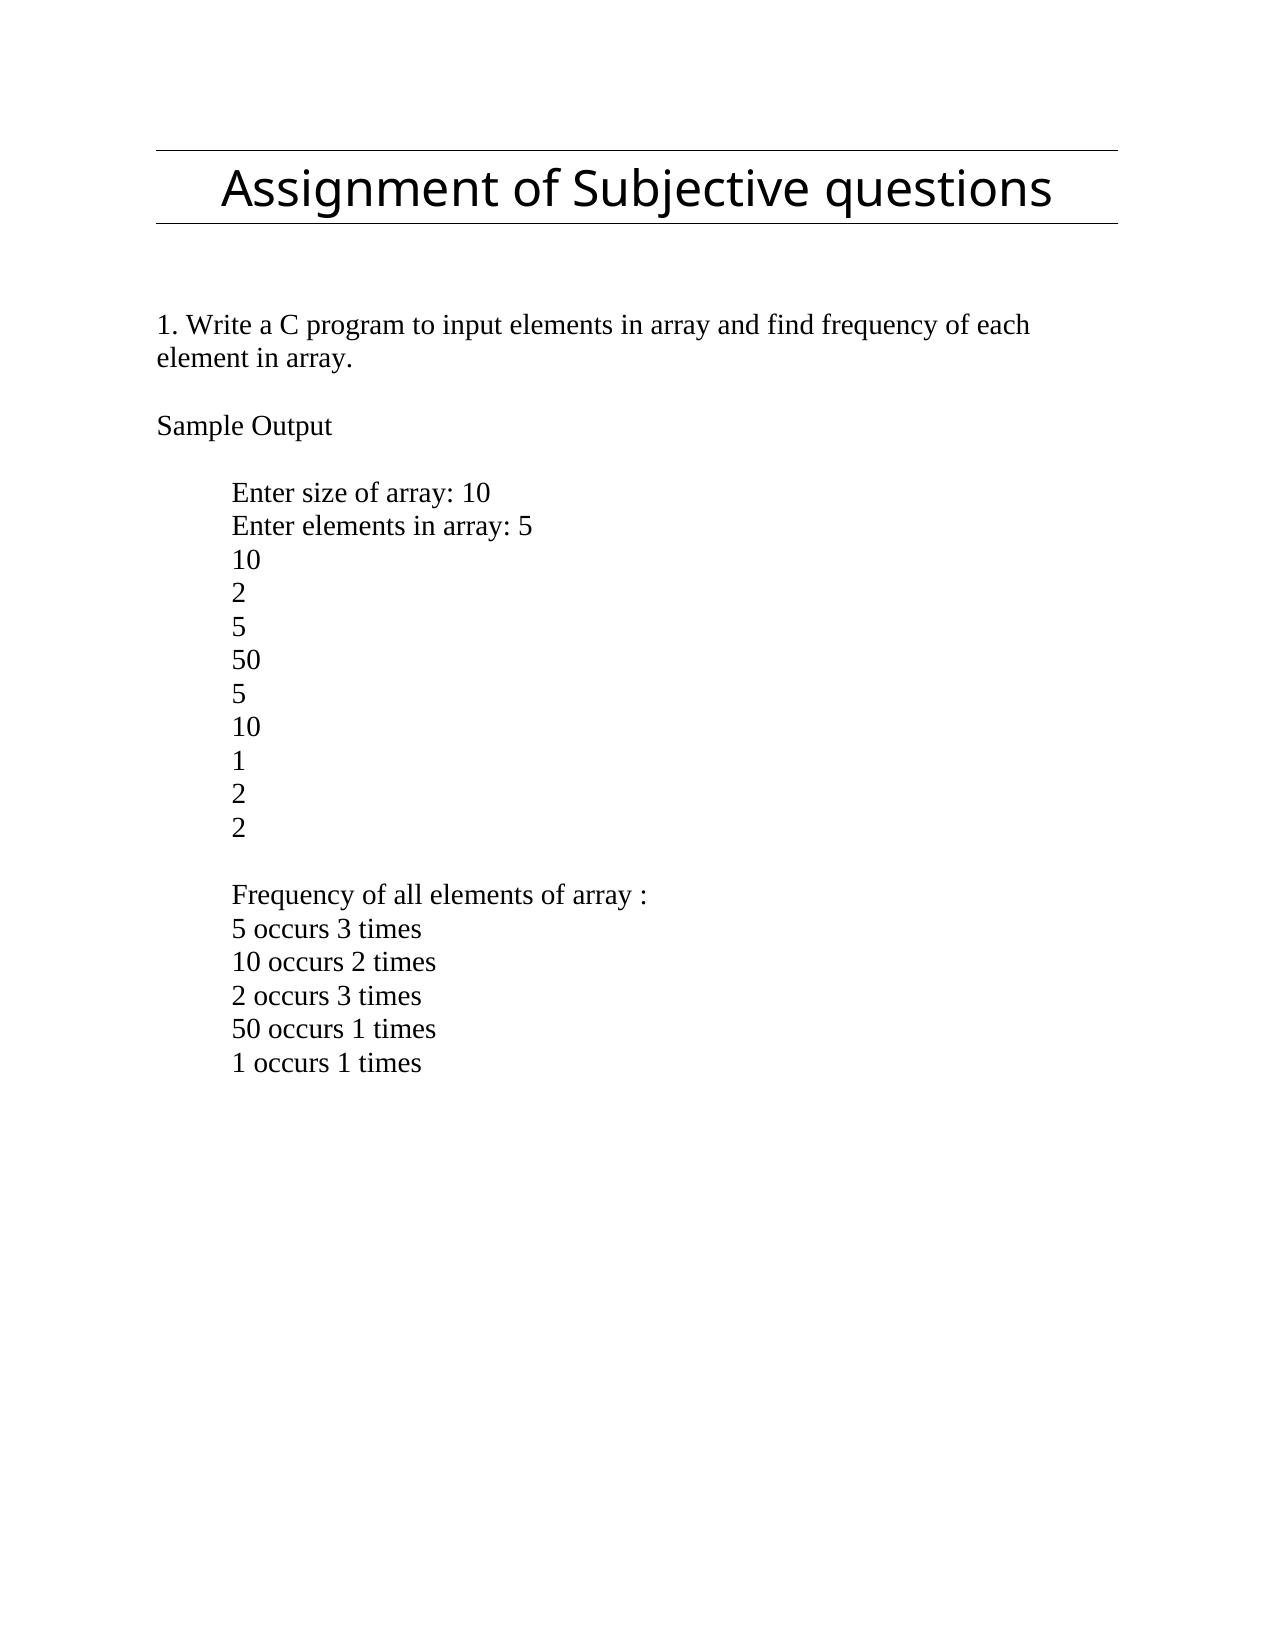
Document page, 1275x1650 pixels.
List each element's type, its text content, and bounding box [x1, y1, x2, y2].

text 2 occurs 3 times [231, 978, 1118, 1011]
text 5 occurs 3 times [231, 911, 1118, 944]
text 50 [231, 642, 1118, 676]
text Sample Output [156, 408, 1118, 441]
text 10 occurs 2 times [231, 944, 1118, 978]
text 1. Write a C program to input elements in array and find frequency of each element in array. [156, 307, 1118, 374]
text Frequency of all elements of array : [231, 877, 1118, 911]
text Assignment of Subjective questions [156, 151, 1118, 223]
text 5 [231, 609, 1118, 642]
text 10 [231, 709, 1118, 743]
text 1 [231, 743, 1118, 777]
text 2 [231, 777, 1118, 810]
text Enter elements in array: 5 [231, 508, 1118, 542]
text 2 [231, 575, 1118, 609]
text 50 occurs 1 times [231, 1011, 1118, 1045]
text 5 [231, 676, 1118, 709]
text 2 [231, 810, 1118, 844]
text Enter size of array: 10 [231, 475, 1118, 508]
text 10 [231, 542, 1118, 575]
text 1 occurs 1 times [231, 1045, 1118, 1078]
